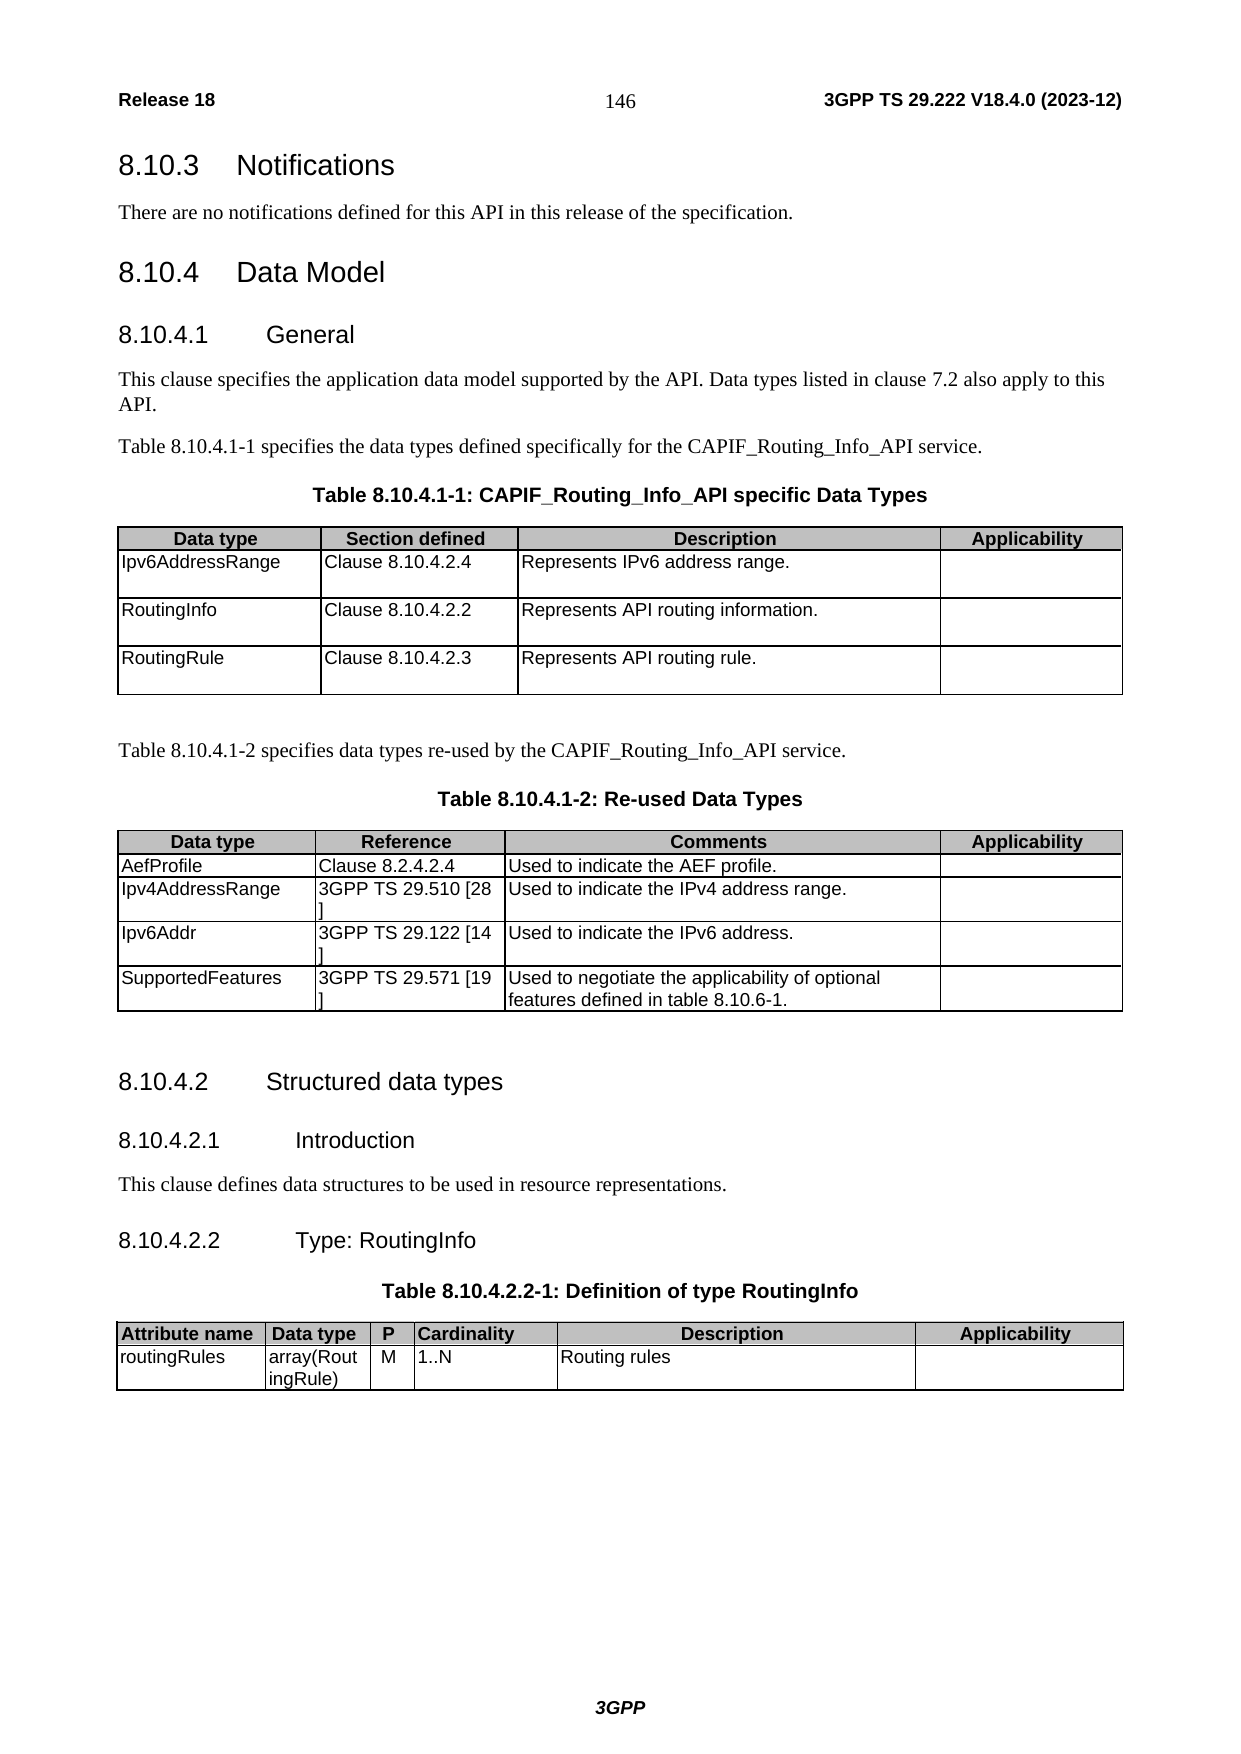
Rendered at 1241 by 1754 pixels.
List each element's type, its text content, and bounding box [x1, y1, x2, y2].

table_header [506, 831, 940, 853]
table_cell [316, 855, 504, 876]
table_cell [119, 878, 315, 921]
text This clause specifies the application data model supported by the API. Data types listed in clause 7.2 also apply to this API. [118, 367, 1122, 416]
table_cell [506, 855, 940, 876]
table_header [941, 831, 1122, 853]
subtitle 8.10.4.2.2 Type: RoutingInfo [118, 1227, 1122, 1254]
text Table 8.10.4.1-1: CAPIF_Routing_Info_API specific Data Types [118, 483, 1122, 507]
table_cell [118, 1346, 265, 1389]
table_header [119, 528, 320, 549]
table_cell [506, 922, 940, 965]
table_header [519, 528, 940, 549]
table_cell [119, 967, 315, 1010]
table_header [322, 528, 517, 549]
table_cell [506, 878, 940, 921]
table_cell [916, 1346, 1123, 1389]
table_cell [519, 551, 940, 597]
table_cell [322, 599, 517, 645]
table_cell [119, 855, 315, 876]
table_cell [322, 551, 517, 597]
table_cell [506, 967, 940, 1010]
text Table 8.10.4.1-2: Re-used Data Types [118, 787, 1122, 811]
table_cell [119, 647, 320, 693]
subtitle 8.10.4.1 General [118, 320, 1122, 349]
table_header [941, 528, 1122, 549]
text Table 8.10.4.1-2 specifies data types re-used by the CAPIF_Routing_Info_API service. [118, 738, 1122, 762]
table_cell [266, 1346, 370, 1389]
subtitle 8.10.4 Data Model [118, 255, 1122, 289]
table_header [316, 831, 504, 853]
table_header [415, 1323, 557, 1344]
text Table 8.10.4.1-1 specifies the data types defined specifically for the CAPIF_Routing_Info_API service. [118, 434, 1122, 458]
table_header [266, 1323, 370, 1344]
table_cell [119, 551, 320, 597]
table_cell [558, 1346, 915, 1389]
subtitle 8.10.4.2.1 Introduction [118, 1127, 1122, 1153]
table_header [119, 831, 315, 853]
text There are no notifications defined for this API in this release of the specification. [118, 200, 1122, 224]
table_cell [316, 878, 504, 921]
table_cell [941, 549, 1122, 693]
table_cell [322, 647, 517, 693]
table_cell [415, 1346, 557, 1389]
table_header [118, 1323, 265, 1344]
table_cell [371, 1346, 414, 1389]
text Table 8.10.4.2.2-1: Definition of type RoutingInfo [118, 1279, 1122, 1303]
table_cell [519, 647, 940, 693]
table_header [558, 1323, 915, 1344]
subtitle 8.10.4.2 Structured data types [118, 1067, 1122, 1096]
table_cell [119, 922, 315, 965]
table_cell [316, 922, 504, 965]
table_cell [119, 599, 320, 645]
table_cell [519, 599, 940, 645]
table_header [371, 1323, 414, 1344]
text This clause defines data structures to be used in resource representations. [118, 1172, 1122, 1196]
subtitle 8.10.3 Notifications [118, 147, 1122, 181]
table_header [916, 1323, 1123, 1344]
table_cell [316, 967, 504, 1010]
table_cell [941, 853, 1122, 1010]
